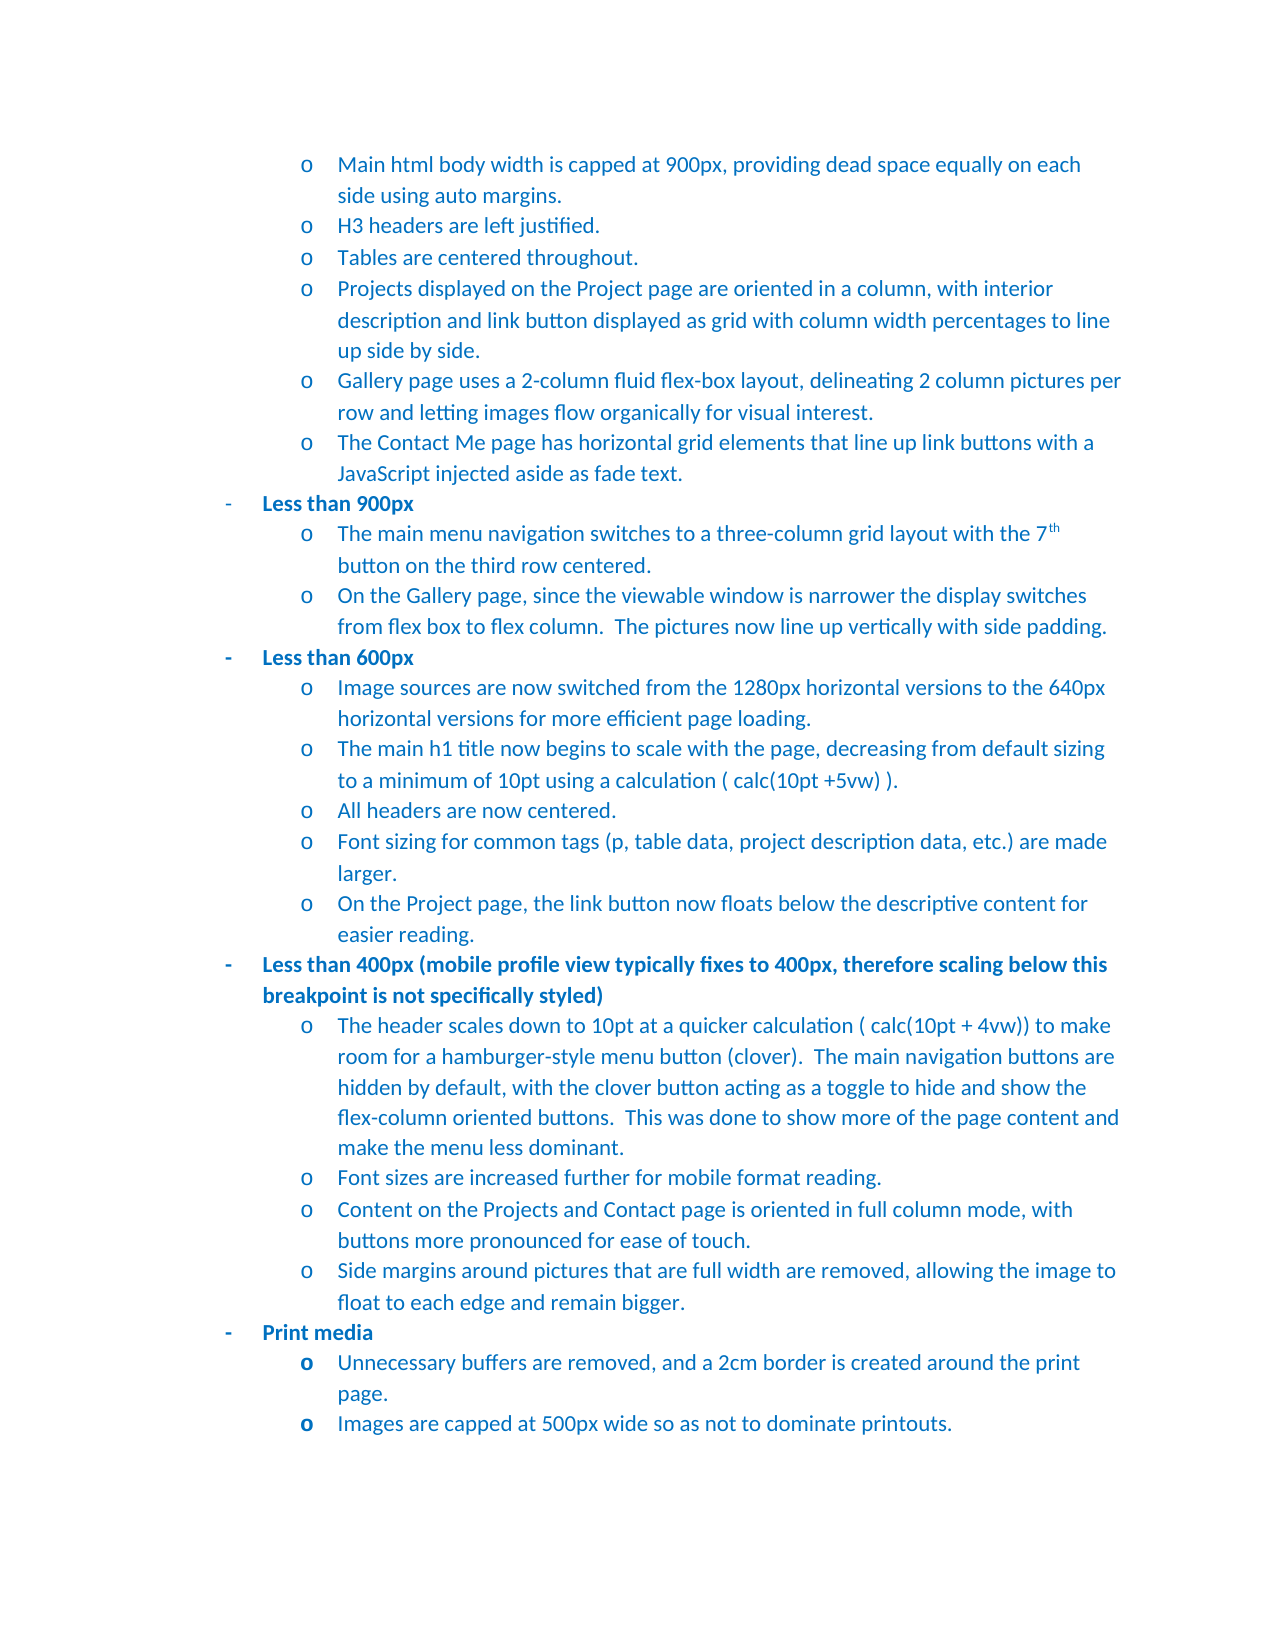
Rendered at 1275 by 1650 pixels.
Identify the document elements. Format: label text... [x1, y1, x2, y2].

list Print media [225, 1318, 1125, 1346]
list Less than 900px [225, 489, 1125, 517]
list Images are capped at 500px wide so as not to dominate printouts. [300, 1409, 1125, 1439]
list Font sizes are increased further for mobile format reading. [300, 1163, 1125, 1192]
list Side margins around pictures that are full width are removed, allowing the image to float to each edge and remain bigger. [300, 1256, 1125, 1316]
list The main menu navigation switches to a three-column grid layout with the 7th button on the third row centered. [300, 519, 1125, 579]
list Unnecessary buffers are removed, and a 2cm border is created around the print page. [300, 1348, 1125, 1407]
list Content on the Projects and Contact page is oriented in full column mode, with buttons more pronounced for ease of touch. [300, 1195, 1125, 1254]
list Gallery page uses a 2-column fluid flex-box layout, delineating 2 column pictures per row and letting images flow organically for visual interest. [300, 366, 1125, 426]
list Tables are centered throughout. [300, 243, 1125, 272]
list Font sizing for common tags (p, table data, project description data, etc.) are made larger. [300, 827, 1125, 887]
list Less than 400px (mobile profile view typically fixes to 400px, therefore scaling below this breakpoint is not specifically styled) [225, 951, 1125, 1009]
list On the Gallery page, since the viewable window is narrower the display switches from flex box to flex column. The pictures now line up vertically with side padding. [300, 581, 1125, 641]
list The header scales down to 10pt at a quicker calculation ( calc(10pt + 4vw)) to make room for a hamburger-style menu button (clover). The main navigation buttons are hidden by default, with the clover button acting as a toggle to hide and show the flex-column oriented buttons. This was done to show more of the page content and make the menu less dominant. [300, 1011, 1125, 1161]
list The Contact Me page has horizontal grid elements that line up link buttons with a JavaScript injected aside as fade text. [300, 428, 1125, 487]
list All headers are now centered. [300, 796, 1125, 825]
list Main html body width is capped at 900px, providing dead space equally on each side using auto margins. [300, 150, 1125, 209]
list The main h1 title now begins to scale with the page, decreasing from default sizing to a minimum of 10pt using a calculation ( calc(10pt +5vw) ). [300, 734, 1125, 794]
list Projects displayed on the Project page are oriented in a column, with interior description and link button displayed as grid with column width percentages to line up side by side. [300, 274, 1125, 364]
list On the Project page, the link button now floats below the descriptive content for easier reading. [300, 889, 1125, 948]
list Image sources are now switched from the 1280px horizontal versions to the 640px horizontal versions for more efficient page loading. [300, 673, 1125, 732]
list H3 headers are left justified. [300, 212, 1125, 241]
list Less than 600px [225, 643, 1125, 671]
